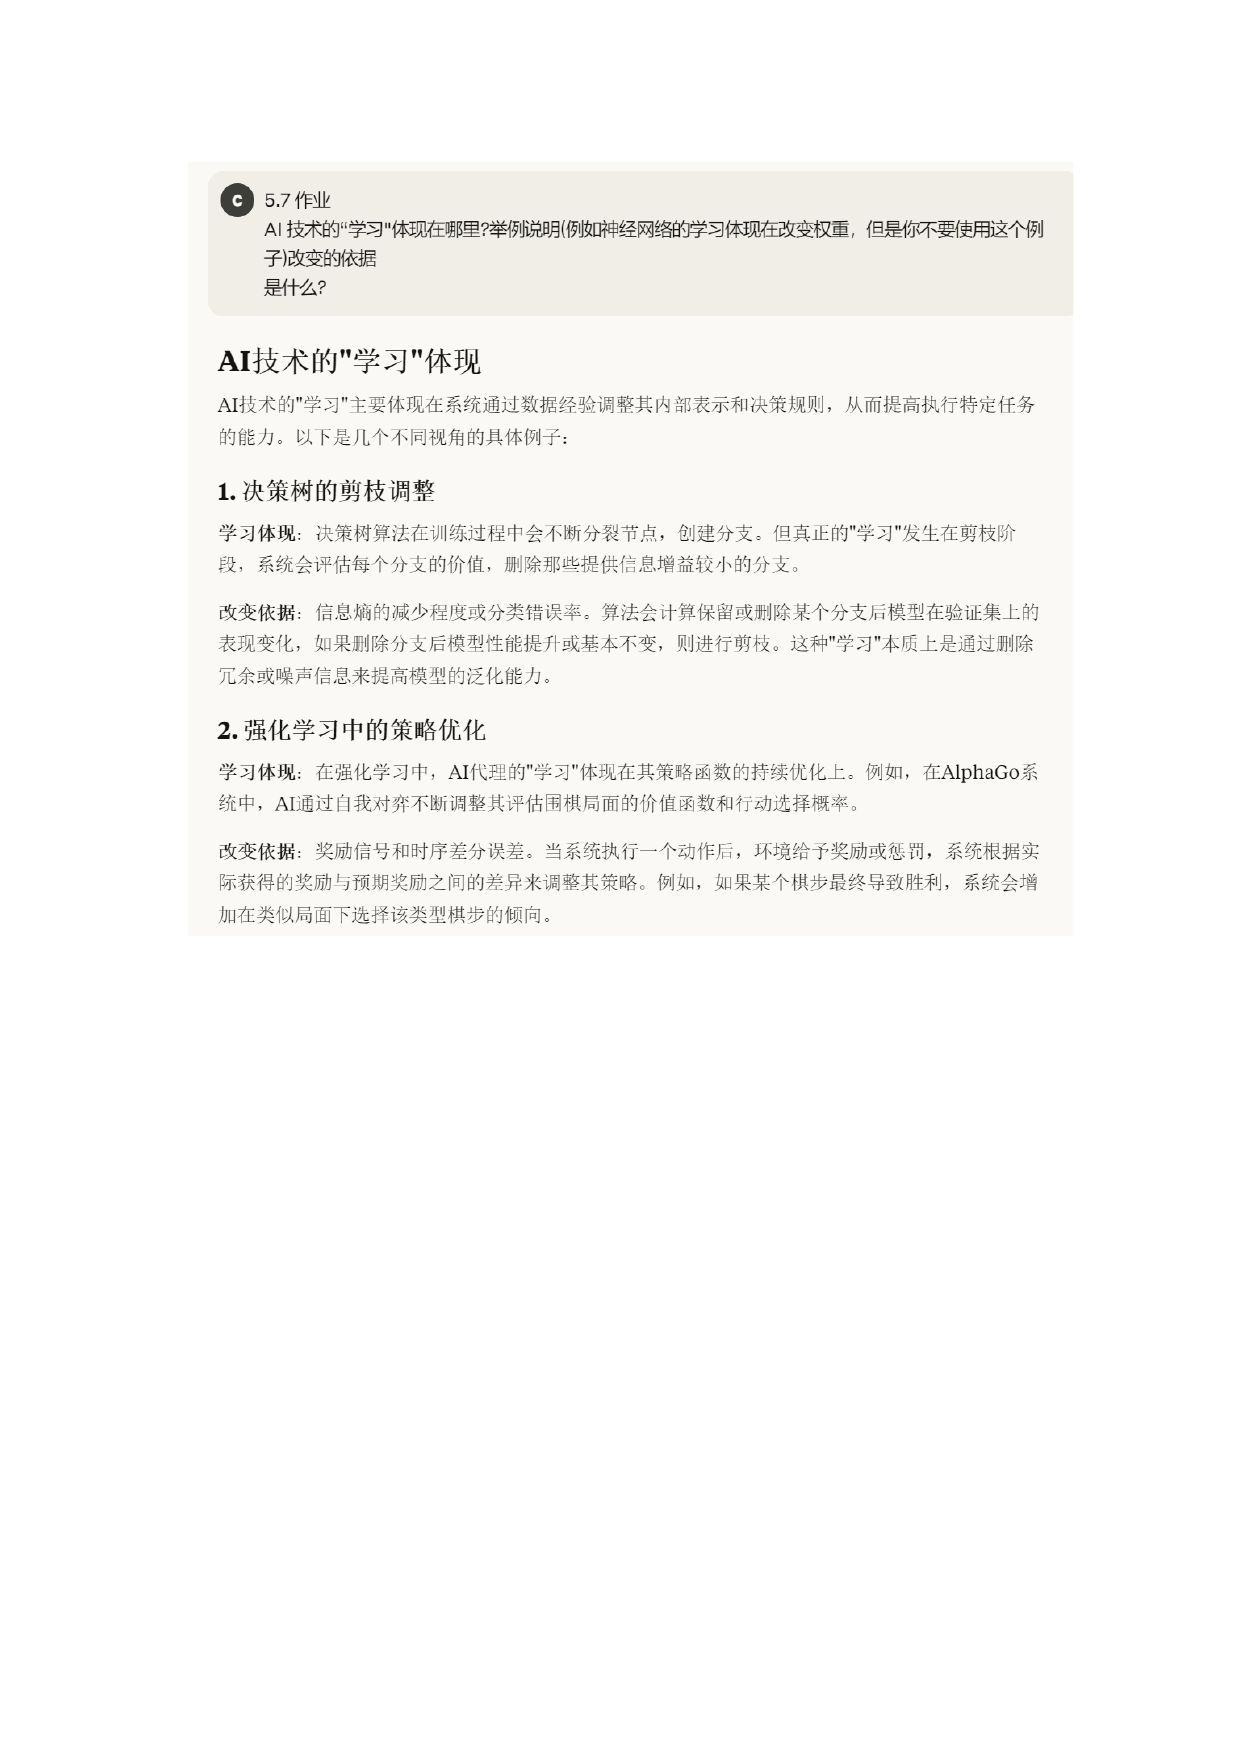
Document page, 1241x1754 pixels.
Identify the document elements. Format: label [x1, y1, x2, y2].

picture [187, 162, 1074, 936]
